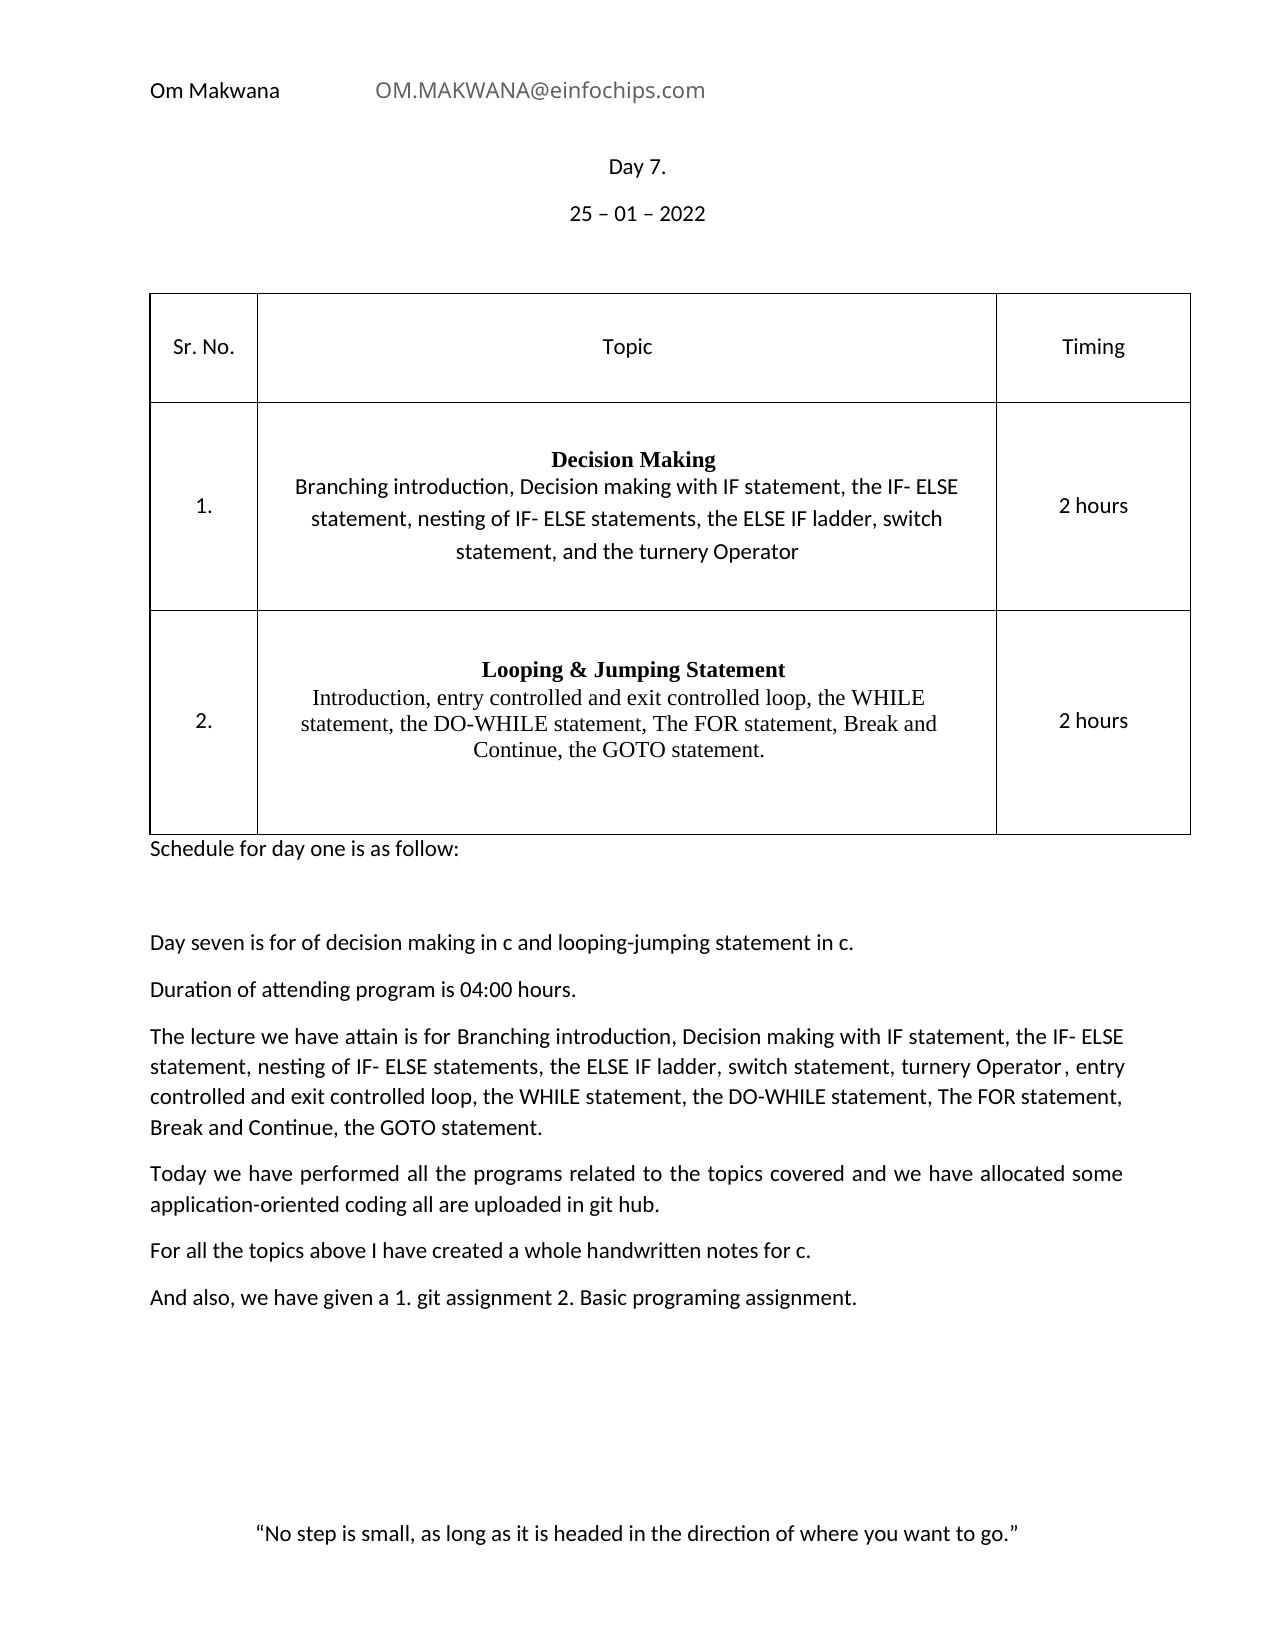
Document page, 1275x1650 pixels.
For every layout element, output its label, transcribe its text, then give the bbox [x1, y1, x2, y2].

text Duration of attending program is 04:00 hours. [150, 975, 1125, 1003]
text Day seven is for of decision making in c and looping-jumping statement in c. [150, 928, 1125, 956]
text Day 7. [150, 152, 1125, 180]
text The lecture we have attain is for Branching introduction, Decision making with IF statement, the IF- ELSE statement, nesting of IF- ELSE statements, the ELSE IF ladder, switch statement, turnery Operator, entry controlled and exit controlled loop, the WHILE statement, the DO-WHILE statement, The FOR statement, Break and Continue, the GOTO statement. [150, 1022, 1125, 1141]
table_cell 2 hours [997, 611, 1190, 833]
text For all the topics above I have created a whole handwritten notes for c. [150, 1237, 1125, 1265]
table_cell Looping & Jumping Statement Introduction, entry controlled and exit controlled loop, the WHILE statement, the DO-WHILE statement, The FOR statement, Break and Continue, the GOTO statement. [258, 611, 996, 833]
table_header Sr. No. [151, 294, 257, 402]
text And also, we have given a 1. git assignment 2. Basic programing assignment. [150, 1283, 1125, 1312]
table_cell 2 hours [997, 403, 1190, 610]
text Today we have performed all the programs related to the topics covered and we have allocated some application-oriented coding all are uploaded in git hub. [150, 1159, 1125, 1218]
table_cell Decision Making Branching introduction, Decision making with IF statement, the IF- ELSE statement, nesting of IF- ELSE statements, the ELSE IF ladder, switch statement, and the turnery Operator [258, 403, 996, 610]
text 25 – 01 – 2022 [150, 199, 1125, 227]
table_header Topic [258, 294, 996, 402]
table_header Timing [997, 294, 1190, 402]
table_cell 2. [151, 611, 257, 833]
text Schedule for day one is as follow: [150, 835, 1125, 863]
table_cell 1. [151, 403, 257, 610]
